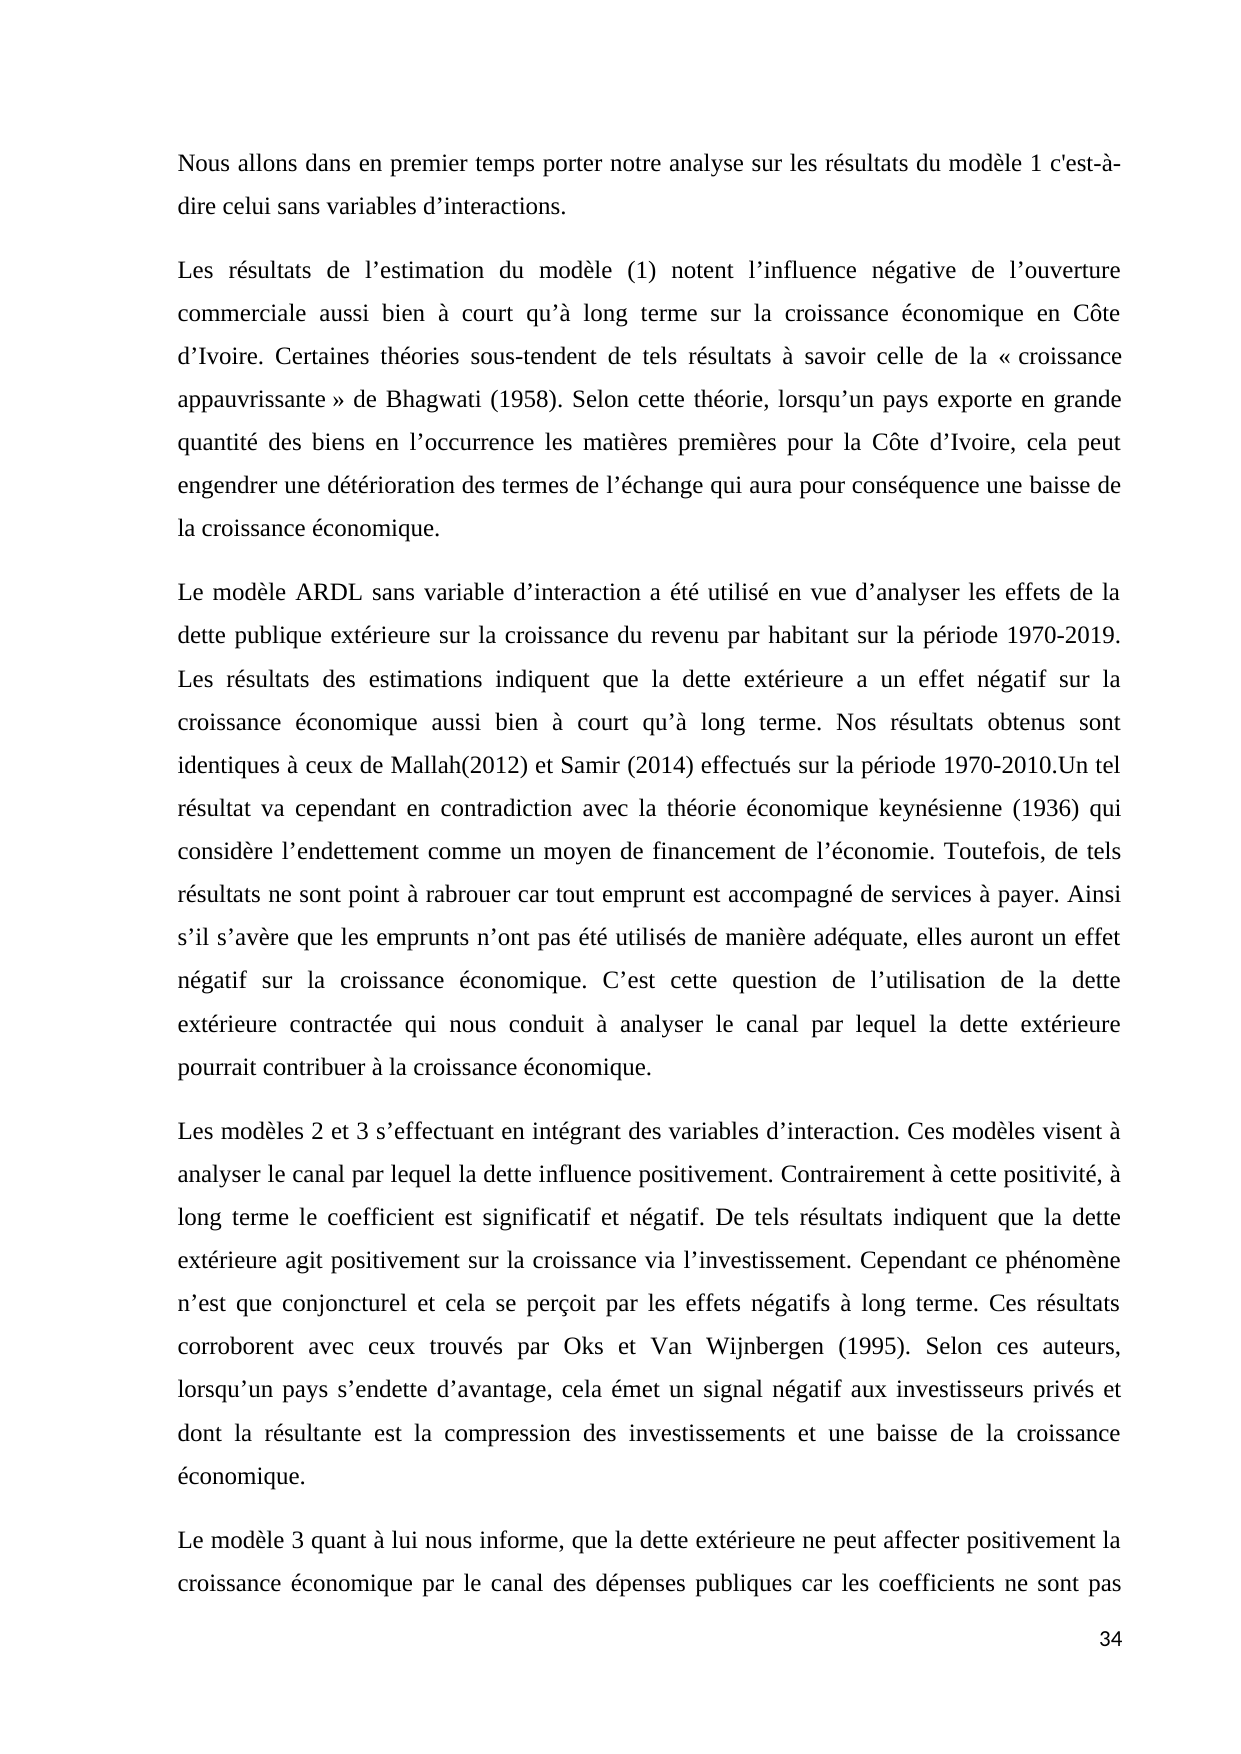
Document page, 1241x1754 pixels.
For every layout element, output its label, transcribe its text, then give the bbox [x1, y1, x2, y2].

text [177, 1525, 1122, 1597]
text Les modèles 2 et 3 s’effectuant en intégrant des variables d’interaction. Ces modèles visent à analyser le canal par lequel la dette influence positivement. Contrairement à cette positivité, à long terme le coefficient est significatif et négatif. De tels résultats indiquent que la dette extérieure agit positivement sur la croissance via l’investissement. Cependant ce phénomène n’est que conjoncturel et cela se perçoit par les effets négatifs à long terme. Ces résultats corroborent avec ceux trouvés par Oks et Van Wijnbergen (1995). Selon ces auteurs, lorsqu’un pays s’endette d’avantage, cela émet un signal négatif aux investisseurs privés et dont la résultante est la compression des investissements et une baisse de la croissance économique. [177, 1116, 1122, 1489]
text Le modèle ARDL sans variable d’interaction a été utilisé en vue d’analyser les effets de la dette publique extérieure sur la croissance du revenu par habitant sur la période 1970-2019. Les résultats des estimations indiquent que la dette extérieure a un effet négatif sur la croissance économique aussi bien à court qu’à long terme. Nos résultats obtenus sont identiques à ceux de Mallah(2012) et Samir (2014) effectués sur la période 1970-2010.Un tel résultat va cependant en contradiction avec la théorie économique keynésienne (1936) qui considère l’endettement comme un moyen de financement de l’économie. Toutefois, de tels résultats ne sont point à rabrouer car tout emprunt est accompagné de services à payer. Ainsi s’il s’avère que les emprunts n’ont pas été utilisés de manière adéquate, elles auront un effet négatif sur la croissance économique. C’est cette question de l’utilisation de la dette extérieure contractée qui nous conduit à analyser le canal par lequel la dette extérieure pourrait contribuer à la croissance économique. [177, 577, 1122, 1081]
text Les résultats de l’estimation du modèle (1) notent l’influence négative de l’ouverture commerciale aussi bien à court qu’à long terme sur la croissance économique en Côte d’Ivoire. Certaines théories sous-tendent de tels résultats à savoir celle de la « croissance appauvrissante » de Bhagwati (1958). Selon cette théorie, lorsqu’un pays exporte en grande quantité des biens en l’occurrence les matières premières pour la Côte d’Ivoire, cela peut engendrer une détérioration des termes de l’échange qui aura pour conséquence une baisse de la croissance économique. [177, 255, 1122, 542]
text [177, 148, 1122, 219]
